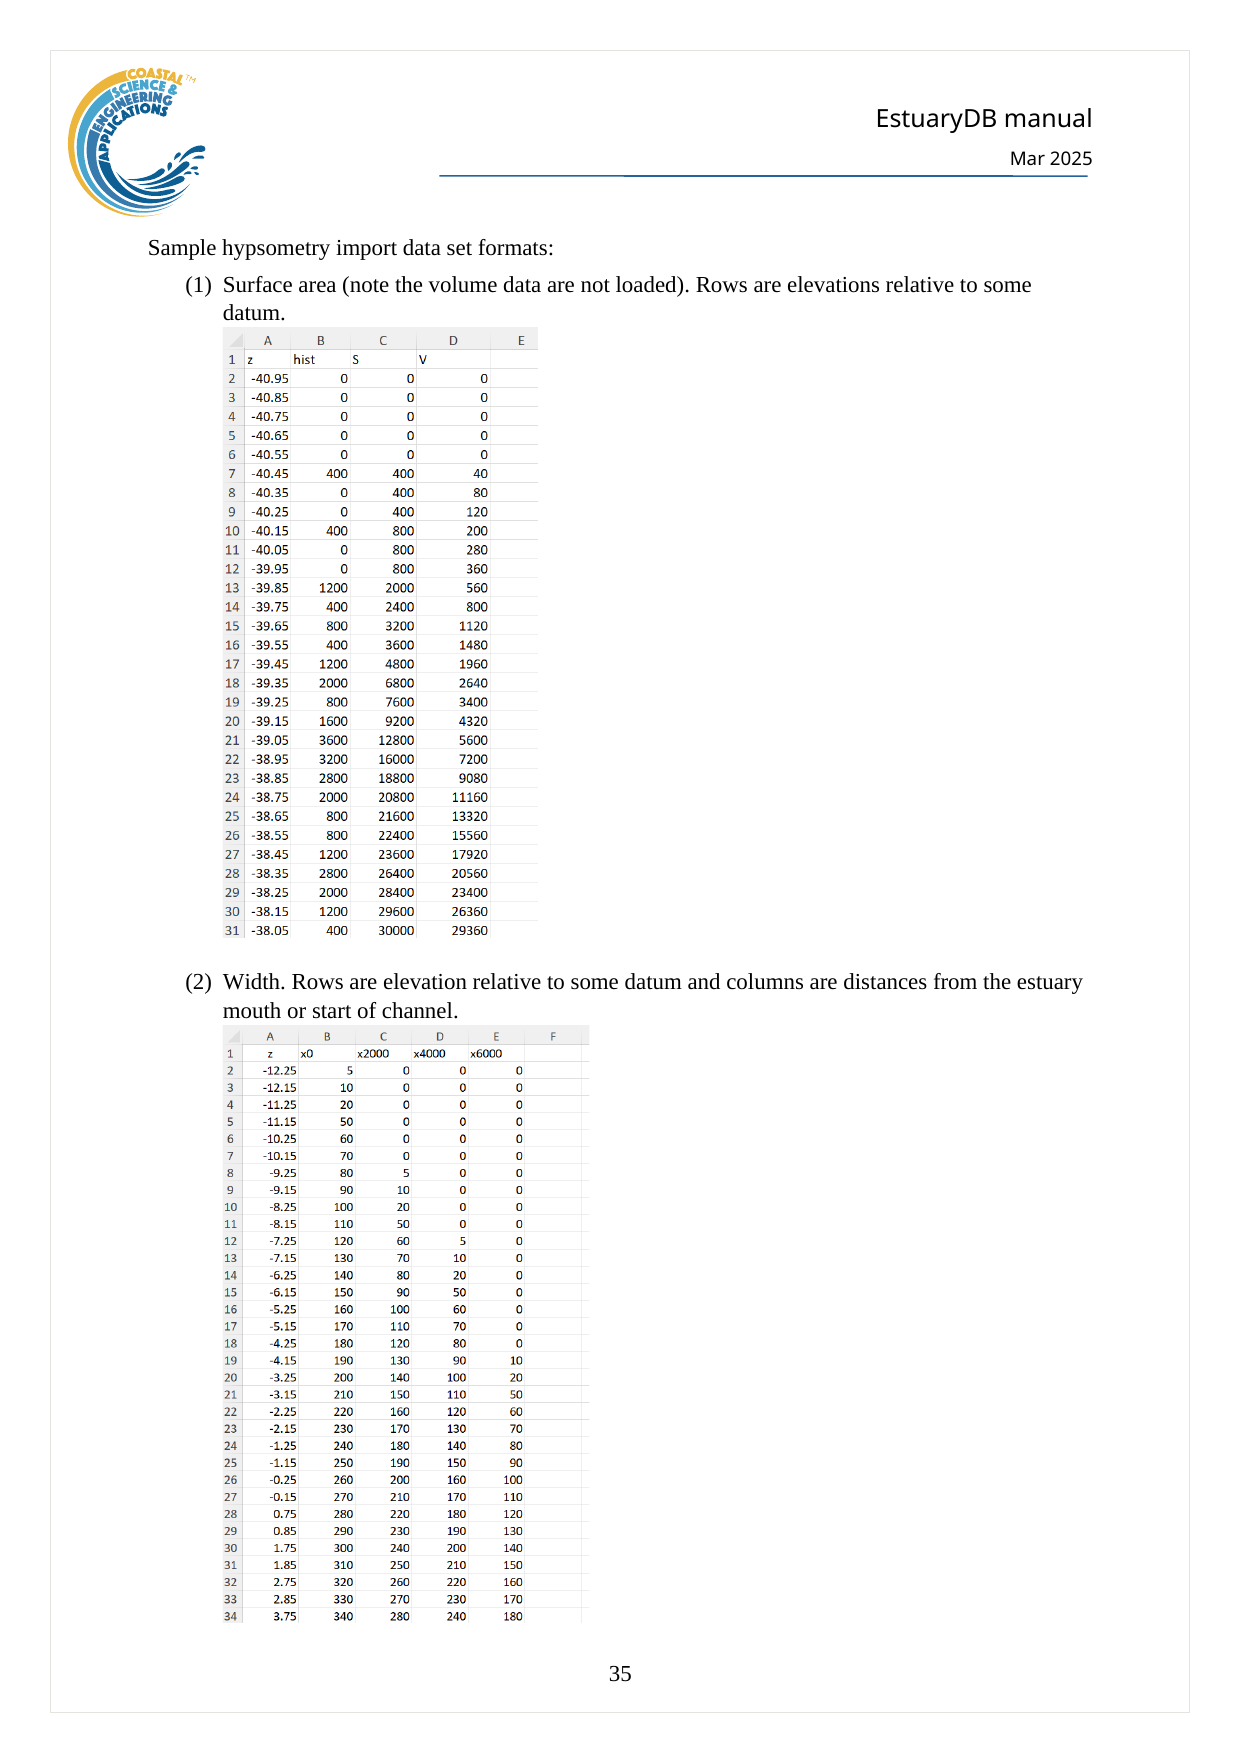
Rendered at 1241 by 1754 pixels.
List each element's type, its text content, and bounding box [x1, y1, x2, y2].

picture [222, 327, 538, 938]
list Surface area (note the volume data are not loaded). Rows are elevations relative to some datum. [185, 271, 1093, 325]
list Width. Rows are elevation relative to some datum and columns are distances from the estuary mouth or start of channel. [185, 968, 1093, 1023]
text Sample hypsometry import data set formats: [148, 234, 1093, 260]
picture [222, 1025, 590, 1623]
